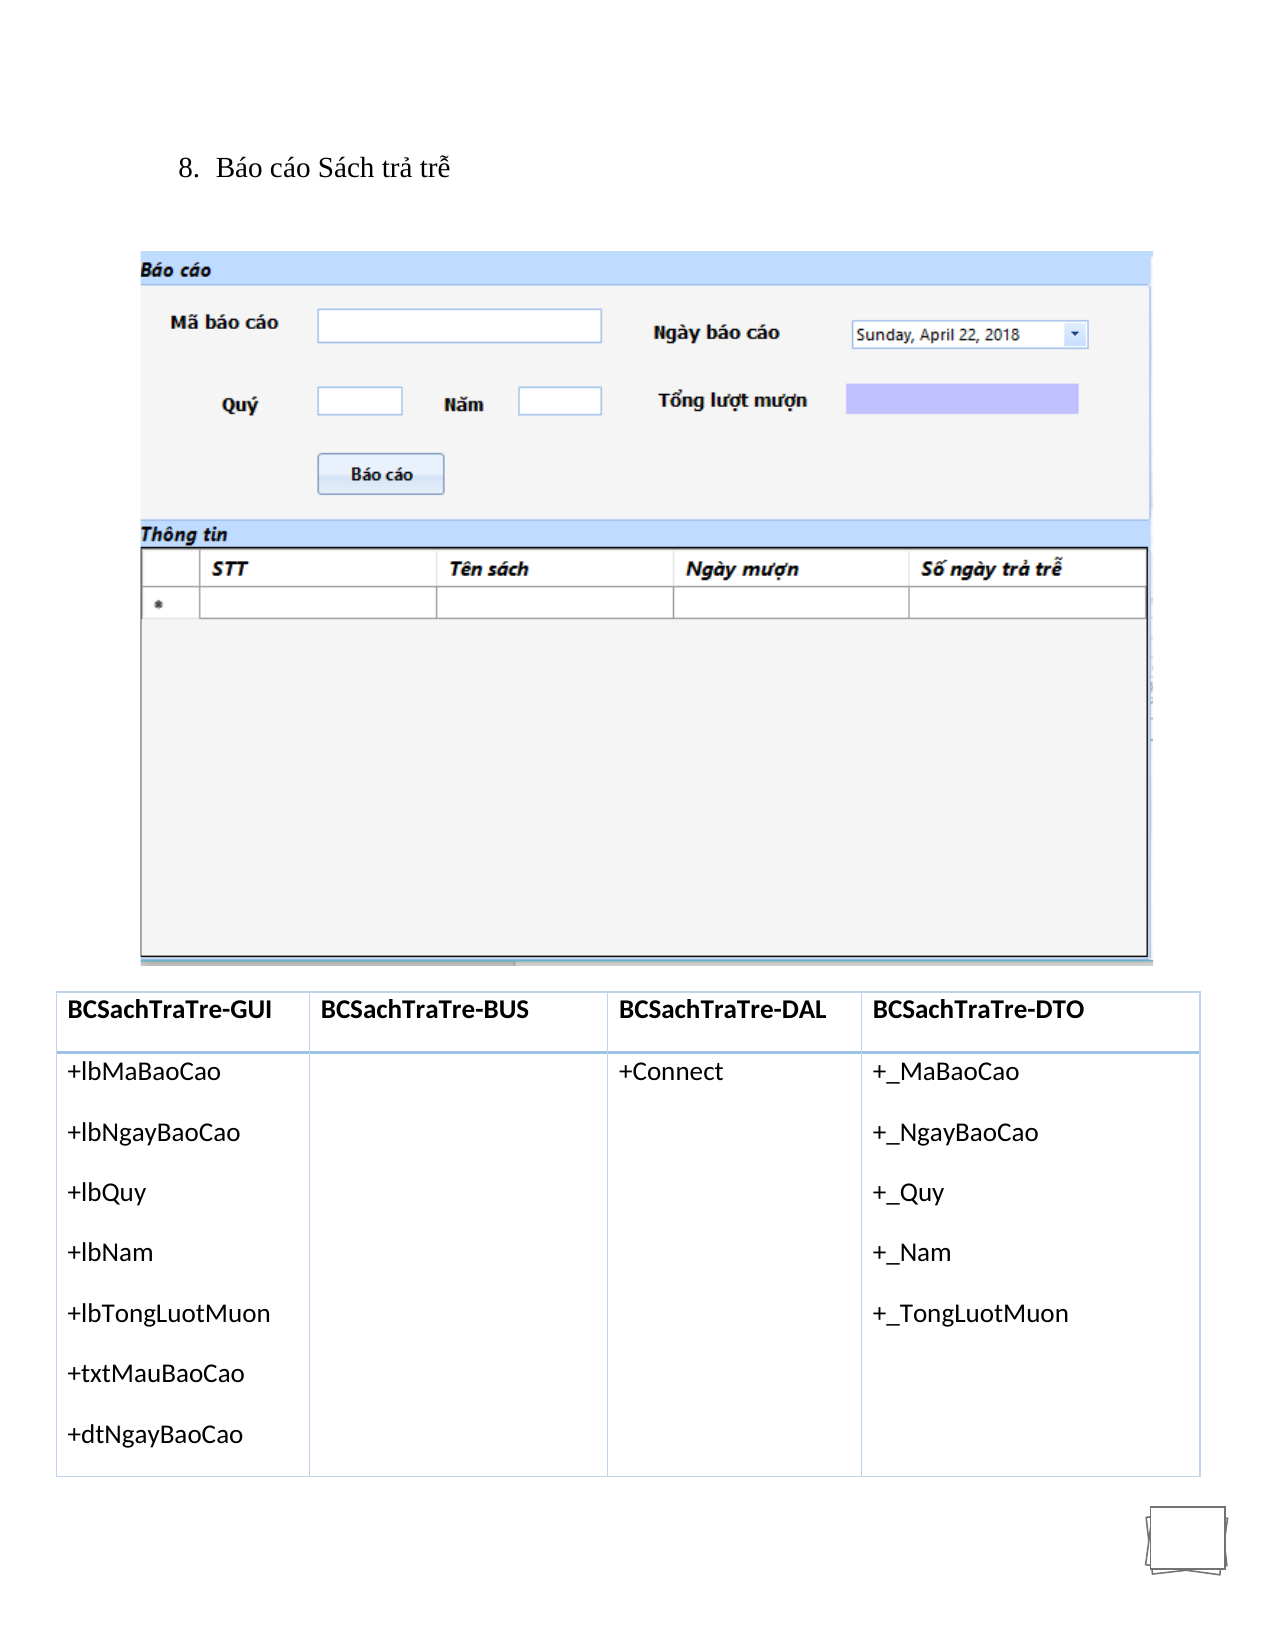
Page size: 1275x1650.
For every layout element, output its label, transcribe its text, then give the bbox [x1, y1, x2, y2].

picture [140, 251, 1154, 966]
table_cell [862, 1054, 1199, 1476]
table_header BCSachTraTre-GUI [57, 993, 309, 1051]
table_header BCSachTraTre-DAL [608, 993, 861, 1051]
list Báo cáo Sách trả trễ [178, 150, 1153, 183]
table_header BCSachTraTre-DTO [862, 993, 1199, 1051]
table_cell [57, 1054, 309, 1476]
table_cell [310, 1054, 607, 1476]
table_cell +Connect [608, 1054, 861, 1476]
table_header BCSachTraTre-BUS [310, 993, 607, 1051]
